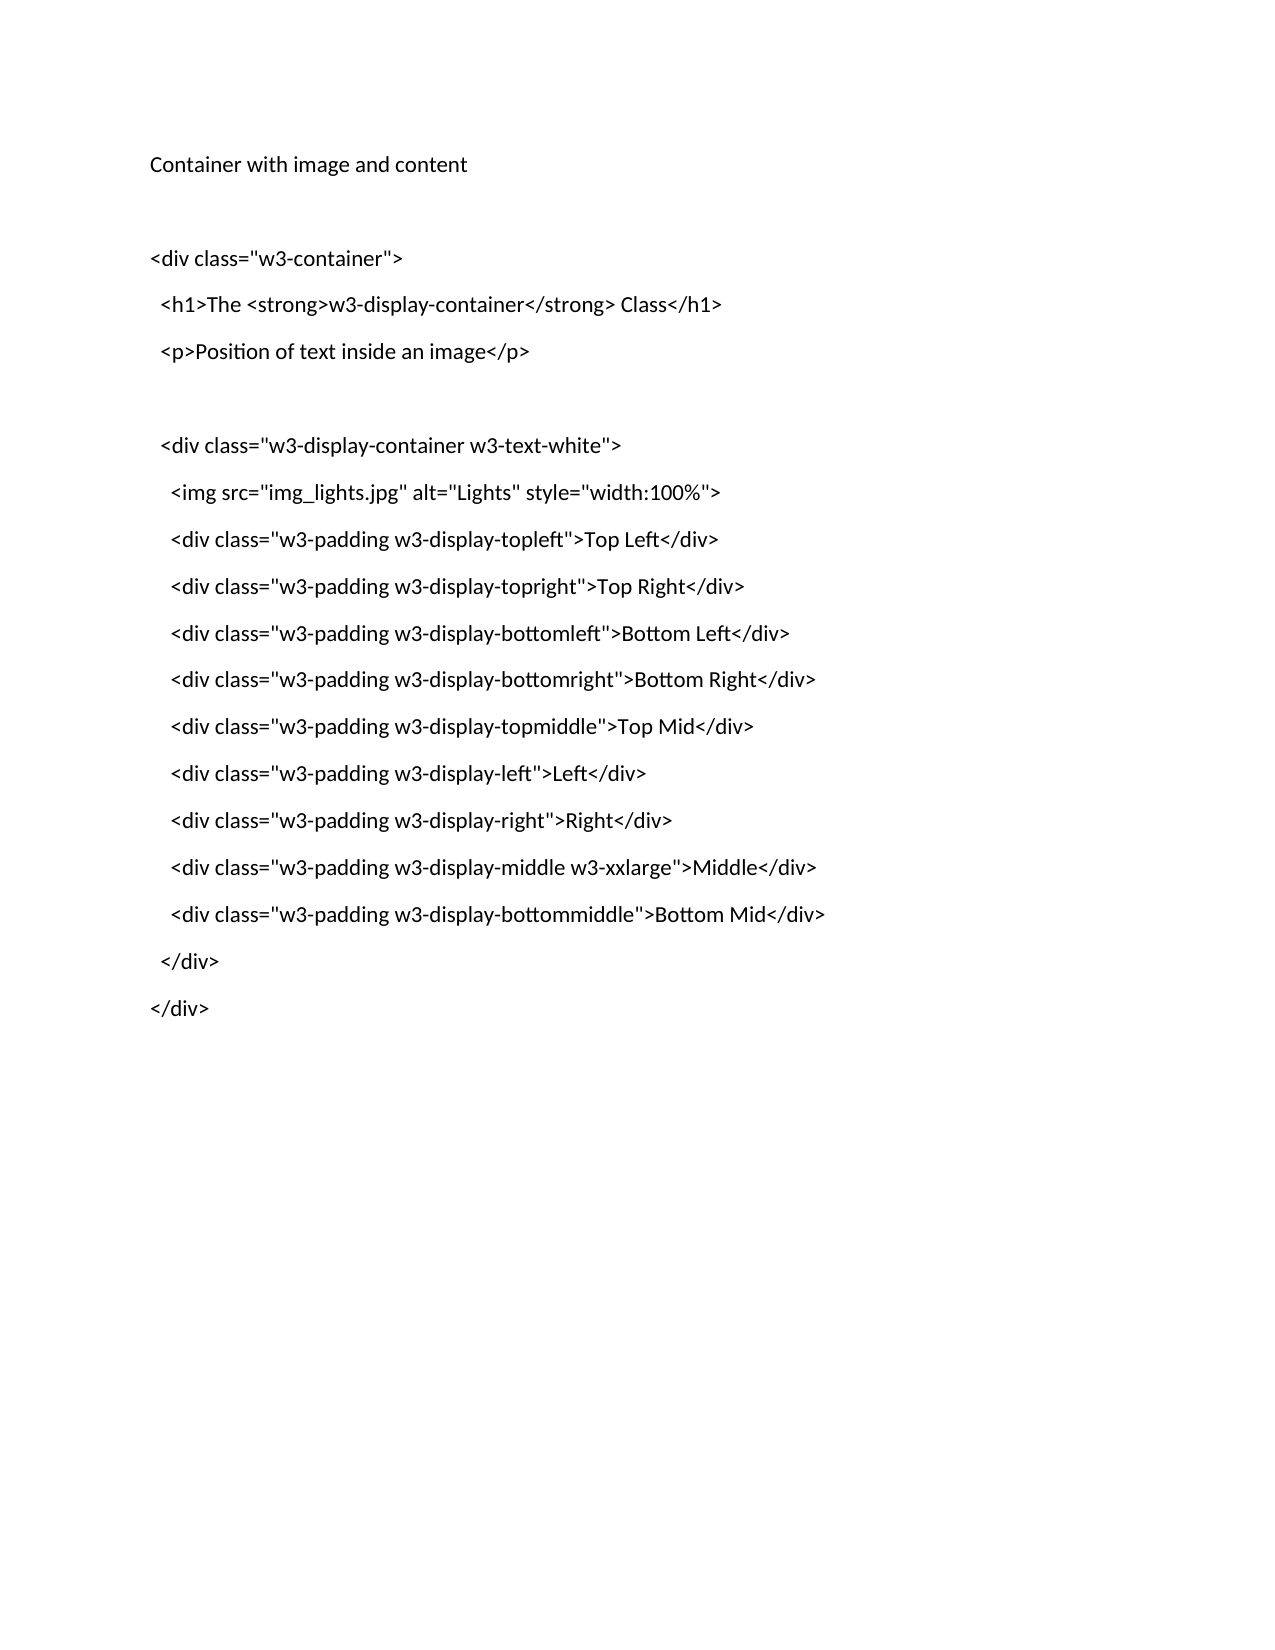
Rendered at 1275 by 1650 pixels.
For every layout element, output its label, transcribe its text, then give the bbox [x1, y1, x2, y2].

text <div class="w3-padding w3-display-bottomright">Bottom Right</div> [150, 666, 1125, 694]
text <p>Position of text inside an image</p> [150, 337, 1125, 366]
text <div class="w3-padding w3-display-topmiddle">Top Mid</div> [150, 712, 1125, 741]
text <div class="w3-padding w3-display-topright">Top Right</div> [150, 572, 1125, 600]
text <img src="img_lights.jpg" alt="Lights" style="width:100%"> [150, 478, 1125, 506]
text Container with image and content [150, 150, 1125, 178]
text <div class="w3-padding w3-display-middle w3-xxlarge">Middle</div> [150, 853, 1125, 881]
text </div> [150, 994, 1125, 1022]
text <div class="w3-container"> [150, 244, 1125, 272]
text <div class="w3-padding w3-display-right">Right</div> [150, 806, 1125, 834]
text <div class="w3-padding w3-display-left">Left</div> [150, 759, 1125, 787]
text <div class="w3-padding w3-display-topleft">Top Left</div> [150, 525, 1125, 553]
text </div> [150, 947, 1125, 975]
text <div class="w3-display-container w3-text-white"> [150, 431, 1125, 459]
text <h1>The <strong>w3-display-container</strong> Class</h1> [150, 291, 1125, 319]
text <div class="w3-padding w3-display-bottommiddle">Bottom Mid</div> [150, 900, 1125, 928]
text <div class="w3-padding w3-display-bottomleft">Bottom Left</div> [150, 619, 1125, 647]
